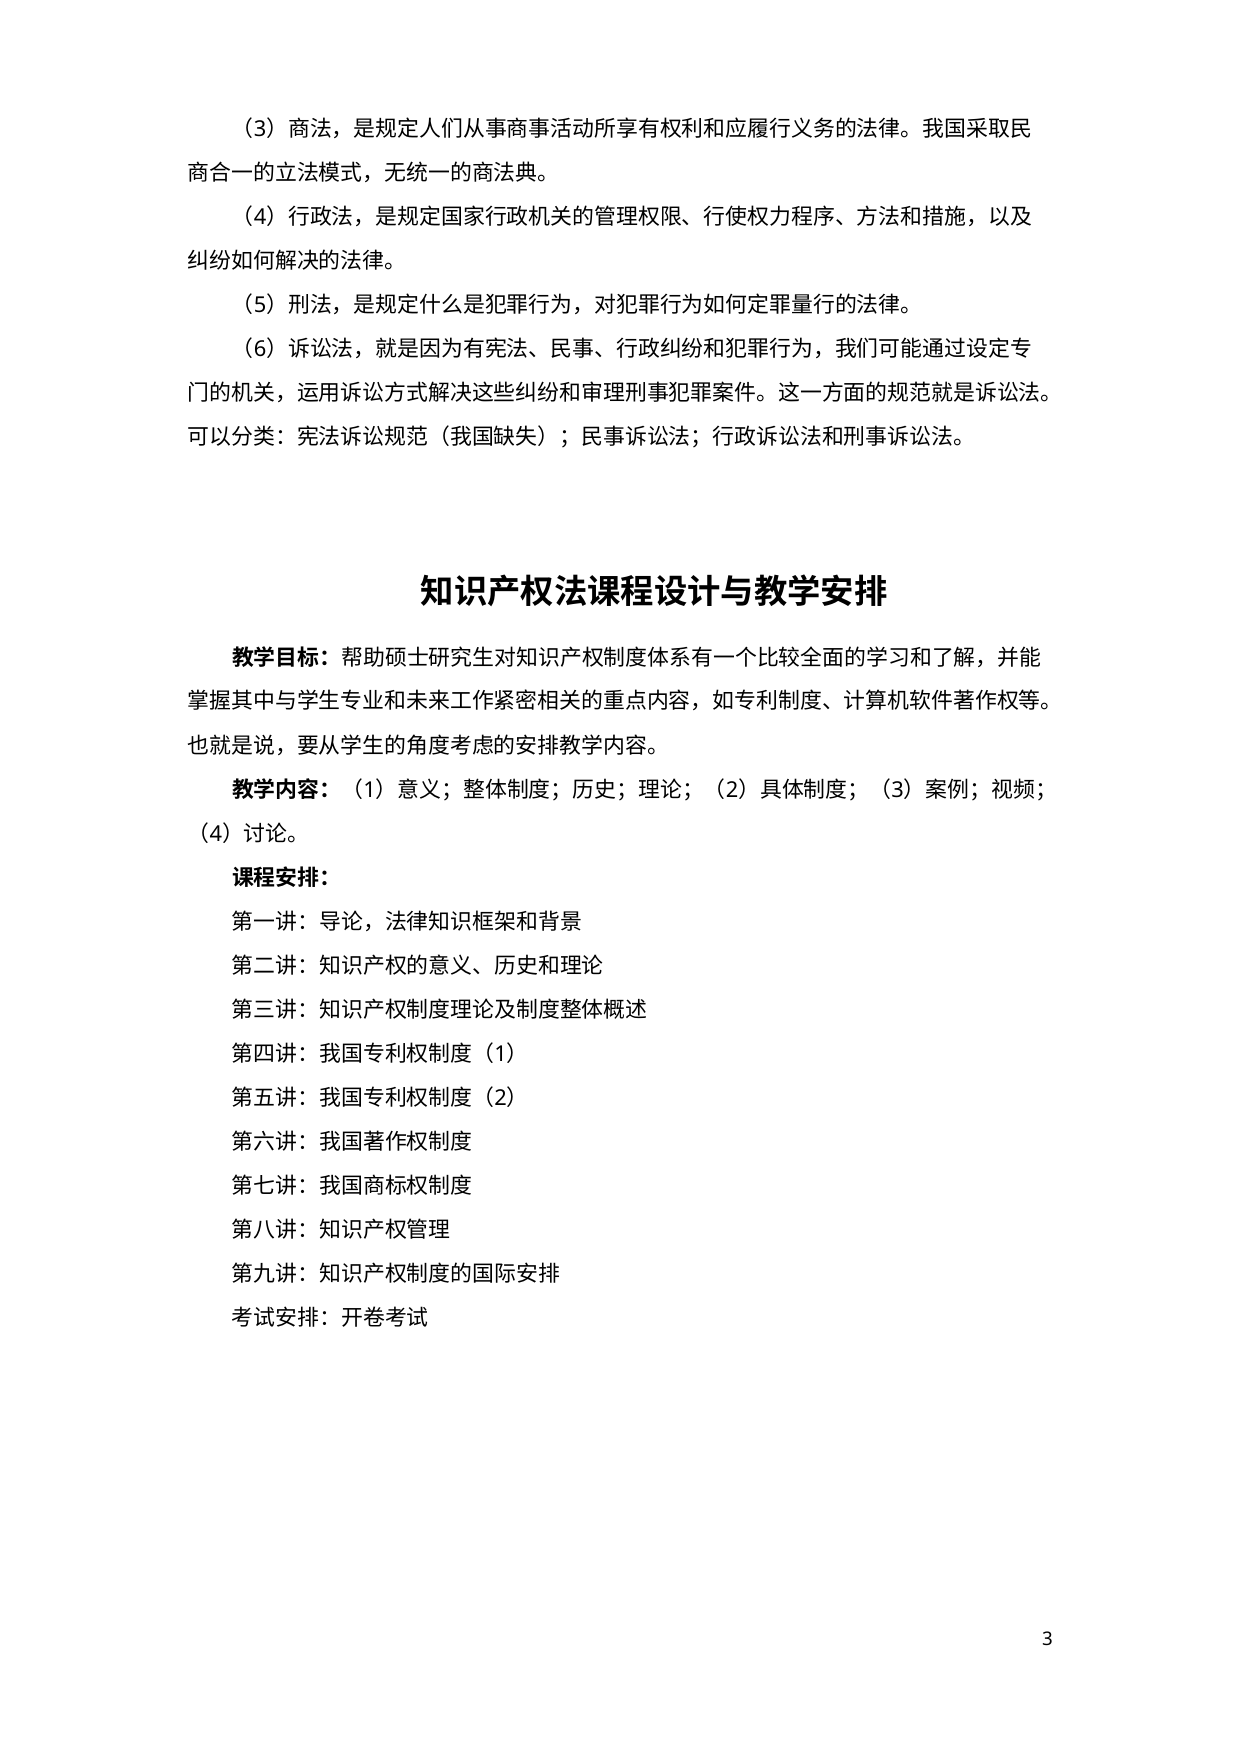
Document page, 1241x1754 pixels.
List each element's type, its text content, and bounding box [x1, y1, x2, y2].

text （3）商法，是规定人们从事商事活动所享有权利和应履行义务的法律。我国采取民商合一的立法模式，无统一的商法典。 [187, 104, 1053, 193]
text 第八讲：知识产权管理 [187, 1206, 1053, 1250]
text 第五讲：我国专利权制度（2） [187, 1074, 1053, 1118]
text 第二讲：知识产权的意义、历史和理论 [187, 942, 1053, 986]
text （6）诉讼法，就是因为有宪法、民事、行政纠纷和犯罪行为，我们可能通过设定专门的机关，运用诉讼方式解决这些纠纷和审理刑事犯罪案件。这一方面的规范就是诉讼法。可以分类：宪法诉讼规范（我国缺失）；民事诉讼法；行政诉讼法和刑事诉讼法。 [187, 325, 1053, 457]
text （4）行政法，是规定国家行政机关的管理权限、行使权力程序、方法和措施，以及纠纷如何解决的法律。 [187, 193, 1053, 281]
text 第四讲：我国专利权制度（1） [187, 1030, 1053, 1074]
text 第一讲：导论，法律知识框架和背景 [187, 898, 1053, 942]
text （5）刑法，是规定什么是犯罪行为，对犯罪行为如何定罪量行的法律。 [187, 281, 1053, 325]
text 第七讲：我国商标权制度 [187, 1162, 1053, 1206]
text 考试安排：开卷考试 [187, 1294, 1053, 1338]
text 教学目标：帮助硕士研究生对知识产权制度体系有一个比较全面的学习和了解，并能掌握其中与学生专业和未来工作紧密相关的重点内容，如专利制度、计算机软件著作权等。也就是说，要从学生的角度考虑的安排教学内容。 [187, 633, 1053, 766]
text 第六讲：我国著作权制度 [187, 1118, 1053, 1162]
text 知识产权法课程设计与教学安排 [187, 545, 1053, 633]
text 教学内容：（1）意义；整体制度；历史；理论；（2）具体制度；（3）案例；视频；（4）讨论。 [187, 766, 1053, 854]
text 课程安排： [187, 854, 1053, 898]
text 第三讲：知识产权制度理论及制度整体概述 [187, 986, 1053, 1030]
text 第九讲：知识产权制度的国际安排 [187, 1250, 1053, 1294]
